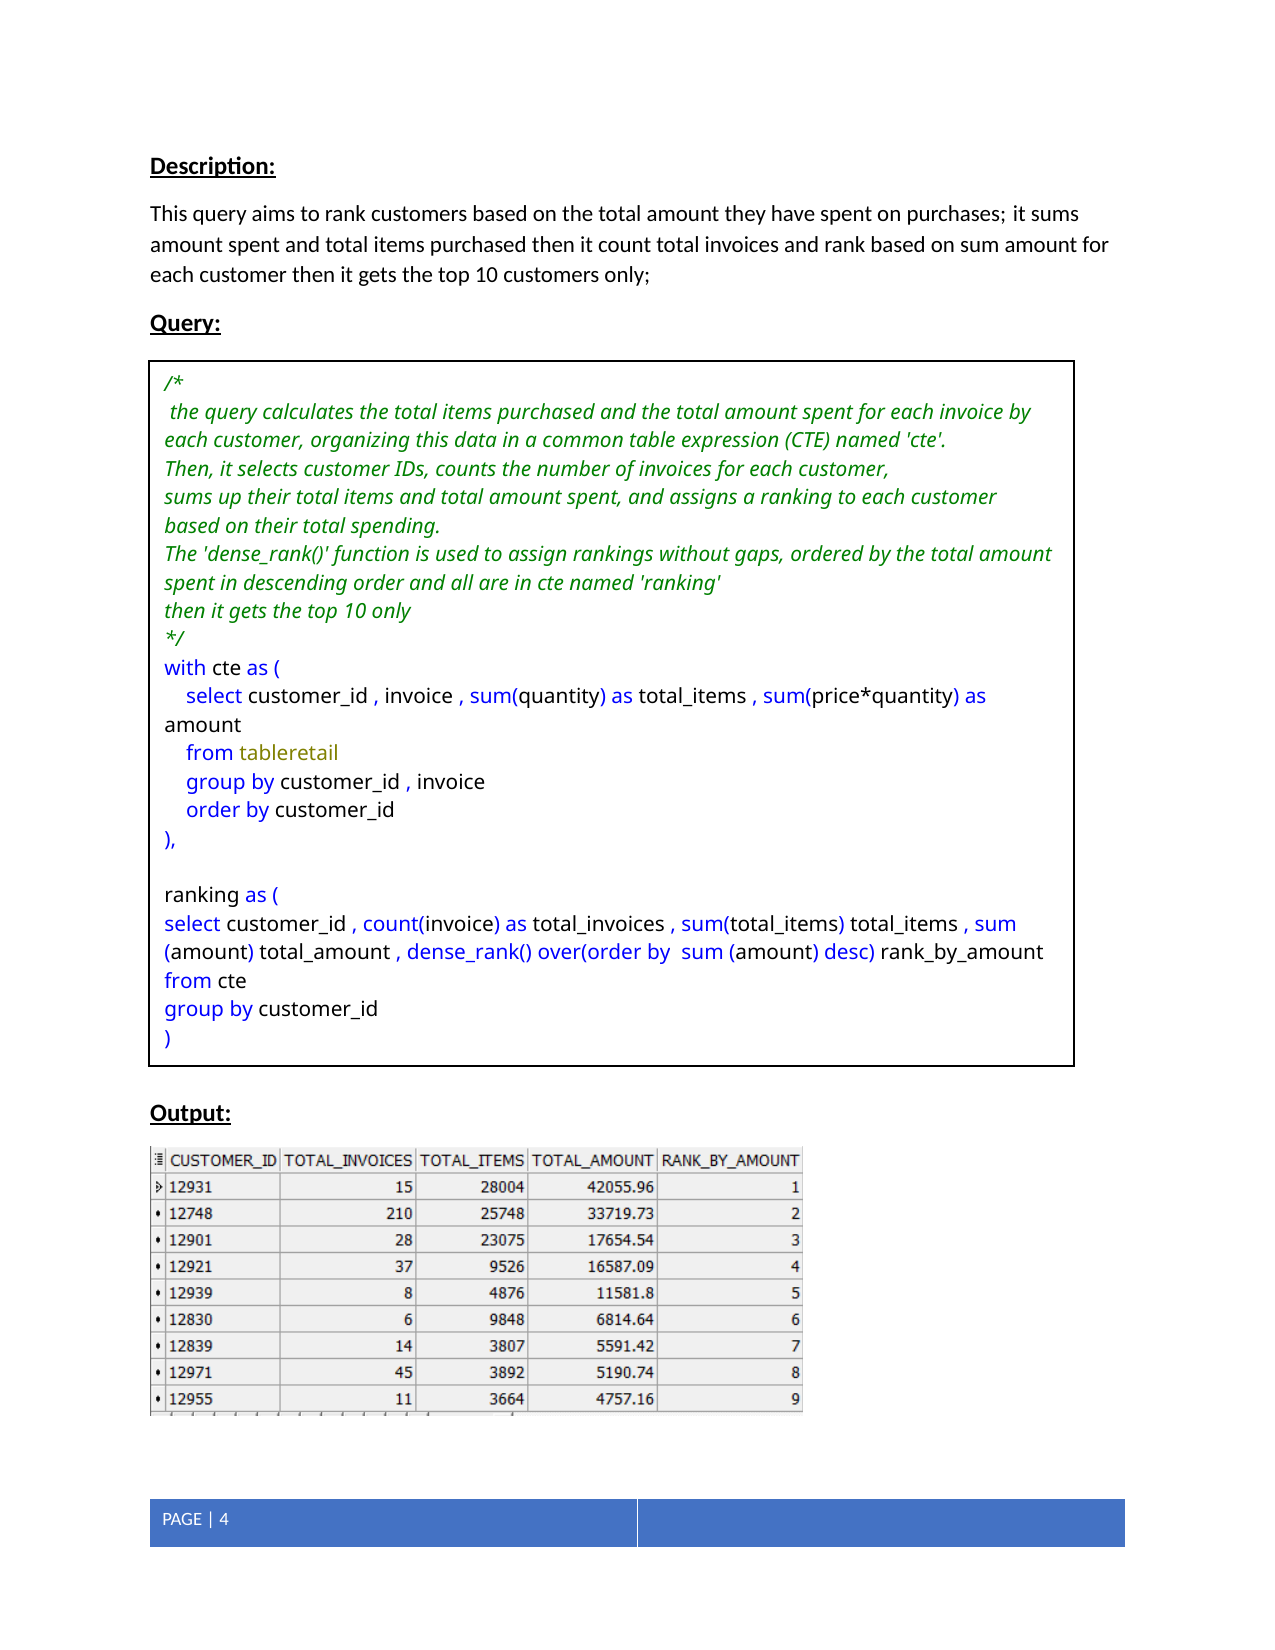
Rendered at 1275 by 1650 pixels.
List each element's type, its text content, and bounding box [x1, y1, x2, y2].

text Description: [150, 150, 1125, 181]
picture [150, 1146, 803, 1416]
text This query aims to rank customers based on the total amount they have spent on purchases; it sums amount spent and total items purchased then it count total invoices and rank based on sum amount for each customer then it gets the top 10 customers only; [150, 199, 1125, 288]
text Query: [150, 307, 1125, 337]
text Output: [150, 356, 1125, 1128]
